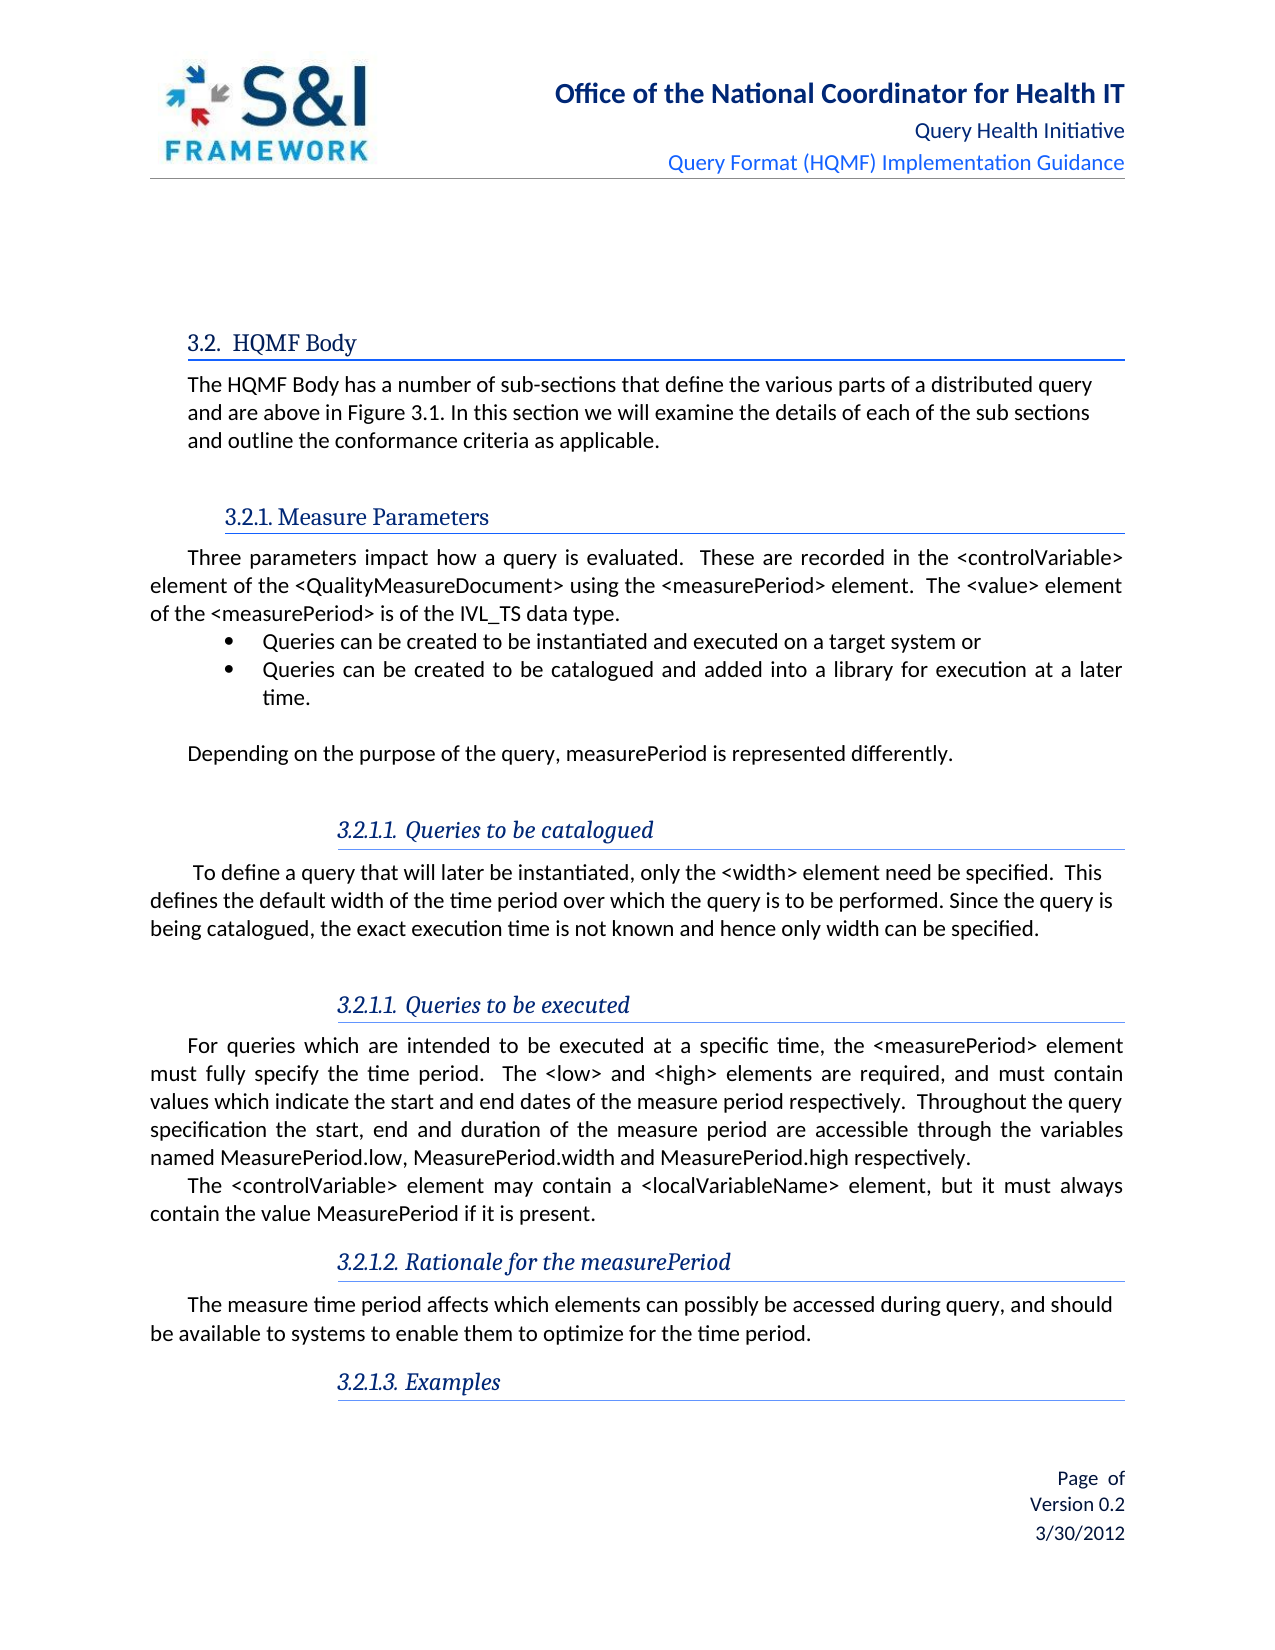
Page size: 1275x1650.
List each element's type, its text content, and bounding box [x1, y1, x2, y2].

text The <controlVariable> element may contain a <localVariableName> element, but it must always contain the value MeasurePeriod if it is present. [150, 1171, 1125, 1227]
text The HQMF Body has a number of sub-sections that define the various parts of a distributed query and are above in Figure 3.1. In this section we will examine the details of each of the sub sections and outline the conformance criteria as applicable. [187, 370, 1125, 454]
text For queries which are intended to be executed at a specific time, the <measurePeriod> element must fully specify the time period. The <low> and <high> elements are required, and must contain values which indicate the start and end dates of the measure period respectively. Throughout the query specification the start, end and duration of the measure period are accessible through the variables named MeasurePeriod.low, MeasurePeriod.width and MeasurePeriod.high respectively. [150, 1031, 1125, 1171]
picture [157, 51, 380, 172]
text To define a query that will later be instantiated, only the <width> element need be specified. This defines the default width of the time period over which the query is to be performed. Since the query is being catalogued, the exact execution time is not known and hence only width can be specified. [150, 858, 1125, 942]
subtitle HQMF Body [187, 328, 1125, 361]
subtitle Queries to be catalogued [337, 816, 1125, 850]
subtitle Examples [337, 1367, 1125, 1401]
text Three parameters impact how a query is evaluated. These are recorded in the <controlVariable> element of the <QualityMeasureDocument> using the <measurePeriod> element. The <value> element of the <measurePeriod> is of the IVL_TS data type. [150, 543, 1125, 627]
subtitle Rationale for the measurePeriod [337, 1248, 1125, 1282]
subtitle Measure Parameters [225, 503, 1125, 533]
text Depending on the purpose of the query, measurePeriod is represented differently. [150, 739, 1125, 767]
text The measure time period affects which elements can possibly be accessed during query, and should be available to systems to enable them to optimize for the time period. [150, 1291, 1125, 1347]
list Queries can be created to be instantiated and executed on a target system or [225, 627, 1125, 655]
subtitle Queries to be executed [337, 991, 1125, 1023]
list Queries can be created to be catalogued and added into a library for execution at a later time. [225, 655, 1125, 711]
